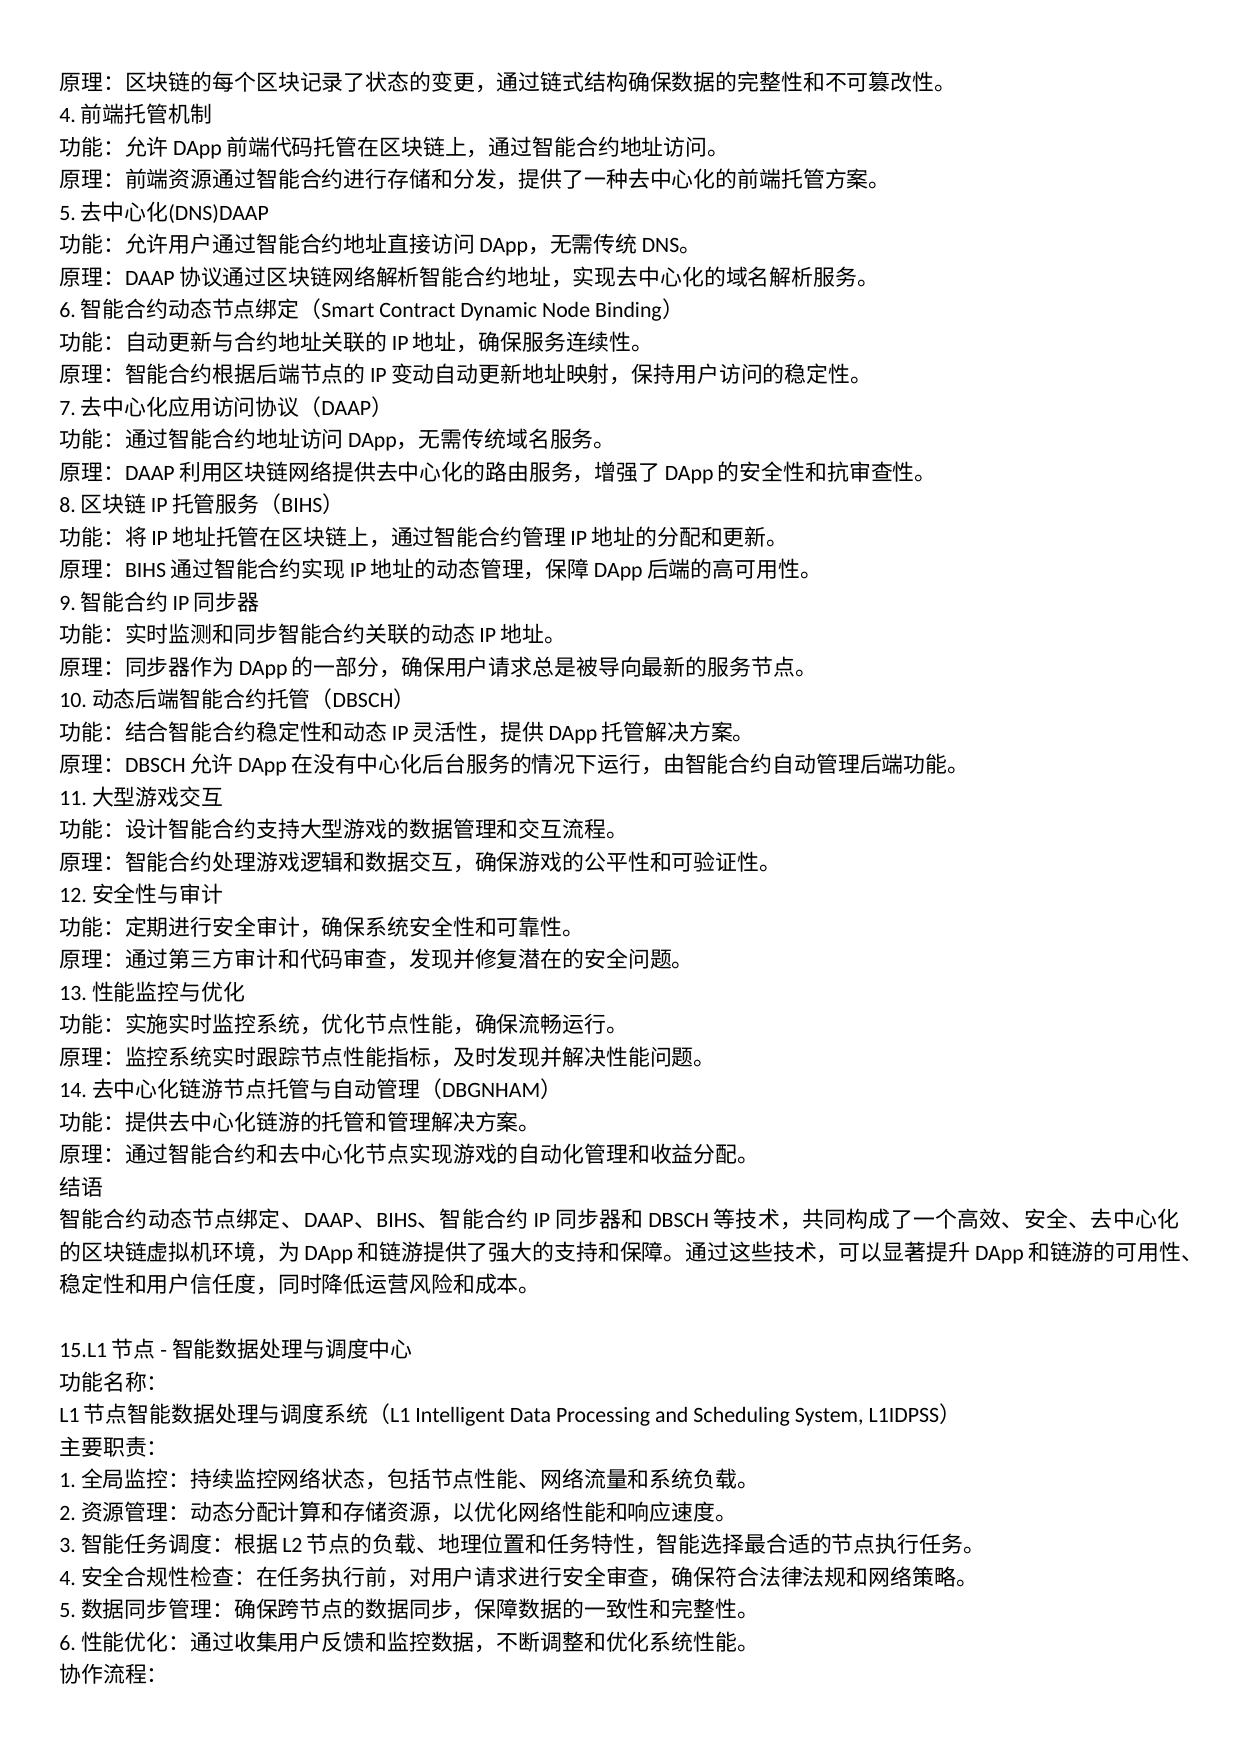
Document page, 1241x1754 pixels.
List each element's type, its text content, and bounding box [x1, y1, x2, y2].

text 10. 动态后端智能合约托管（DBSCH） [59, 682, 1181, 714]
text 功能名称： [59, 1364, 1181, 1397]
text 13. 性能监控与优化 [59, 974, 1181, 1007]
text 原理：前端资源通过智能合约进行存储和分发，提供了一种去中心化的前端托管方案。 [59, 162, 1181, 194]
text 功能：自动更新与合约地址关联的IP地址，确保服务连续性。 [59, 324, 1181, 357]
text 1. 全局监控：持续监控网络状态，包括节点性能、网络流量和系统负载。 [59, 1462, 1181, 1494]
text 6. 性能优化：通过收集用户反馈和监控数据，不断调整和优化系统性能。 [59, 1624, 1181, 1657]
text 功能：允许DApp前端代码托管在区块链上，通过智能合约地址访问。 [59, 129, 1181, 162]
text 4. 安全合规性检查：在任务执行前，对用户请求进行安全审查，确保符合法律法规和网络策略。 [59, 1559, 1181, 1592]
text 原理：智能合约处理游戏逻辑和数据交互，确保游戏的公平性和可验证性。 [59, 844, 1181, 877]
text 11. 大型游戏交互 [59, 779, 1181, 812]
text 功能：实施实时监控系统，优化节点性能，确保流畅运行。 [59, 1007, 1181, 1039]
text 功能：提供去中心化链游的托管和管理解决方案。 [59, 1104, 1181, 1137]
text 原理：BIHS通过智能合约实现IP地址的动态管理，保障DApp后端的高可用性。 [59, 552, 1181, 584]
text 原理：区块链的每个区块记录了状态的变更，通过链式结构确保数据的完整性和不可篡改性。 [59, 64, 1181, 97]
text 功能：将IP地址托管在区块链上，通过智能合约管理IP地址的分配和更新。 [59, 519, 1181, 552]
text 功能：实时监测和同步智能合约关联的动态IP地址。 [59, 617, 1181, 649]
text 智能合约动态节点绑定、DAAP、BIHS、智能合约IP同步器和DBSCH等技术，共同构成了一个高效、安全、去中心化的区块链虚拟机环境，为DApp和链游提供了强大的支持和保障。通过这些技术，可以显著提升DApp和链游的可用性、稳定性和用户信任度，同时降低运营风险和成本。 [59, 1202, 1181, 1299]
text 3. 智能任务调度：根据L2节点的负载、地理位置和任务特性，智能选择最合适的节点执行任务。 [59, 1527, 1181, 1559]
text 原理：DBSCH允许DApp在没有中心化后台服务的情况下运行，由智能合约自动管理后端功能。 [59, 747, 1181, 779]
text 9. 智能合约IP同步器 [59, 584, 1181, 617]
list 15.L1节点 - 智能数据处理与调度中心 [59, 1332, 1181, 1364]
text 12. 安全性与审计 [59, 877, 1181, 909]
text 协作流程： [59, 1657, 1181, 1689]
text 6. 智能合约动态节点绑定（Smart Contract Dynamic Node Binding） [59, 292, 1181, 324]
text 8. 区块链IP托管服务（BIHS） [59, 487, 1181, 519]
text 功能：通过智能合约地址访问DApp，无需传统域名服务。 [59, 422, 1181, 454]
text 5. 去中心化(DNS)DAAP [59, 194, 1181, 227]
text 原理：监控系统实时跟踪节点性能指标，及时发现并解决性能问题。 [59, 1039, 1181, 1072]
text 结语 [59, 1169, 1181, 1202]
text 功能：设计智能合约支持大型游戏的数据管理和交互流程。 [59, 812, 1181, 844]
text 功能：定期进行安全审计，确保系统安全性和可靠性。 [59, 909, 1181, 942]
text 原理：通过第三方审计和代码审查，发现并修复潜在的安全问题。 [59, 942, 1181, 974]
text 原理：同步器作为DApp的一部分，确保用户请求总是被导向最新的服务节点。 [59, 649, 1181, 682]
text 原理：通过智能合约和去中心化节点实现游戏的自动化管理和收益分配。 [59, 1137, 1181, 1169]
text 14. 去中心化链游节点托管与自动管理（DBGNHAM） [59, 1072, 1181, 1104]
text L1节点智能数据处理与调度系统（L1 Intelligent Data Processing and Scheduling System, L1IDPSS） [59, 1397, 1181, 1429]
text 原理：DAAP利用区块链网络提供去中心化的路由服务，增强了DApp的安全性和抗审查性。 [59, 454, 1181, 487]
text 2. 资源管理：动态分配计算和存储资源，以优化网络性能和响应速度。 [59, 1494, 1181, 1527]
text 功能：结合智能合约稳定性和动态IP灵活性，提供DApp托管解决方案。 [59, 714, 1181, 747]
text 4. 前端托管机制 [59, 97, 1181, 129]
text 主要职责： [59, 1429, 1181, 1462]
text 原理：智能合约根据后端节点的IP变动自动更新地址映射，保持用户访问的稳定性。 [59, 357, 1181, 389]
text 5. 数据同步管理：确保跨节点的数据同步，保障数据的一致性和完整性。 [59, 1592, 1181, 1624]
text 原理：DAAP协议通过区块链网络解析智能合约地址，实现去中心化的域名解析服务。 [59, 259, 1181, 292]
text 功能：允许用户通过智能合约地址直接访问DApp，无需传统DNS。 [59, 227, 1181, 259]
text 7. 去中心化应用访问协议（DAAP） [59, 389, 1181, 422]
